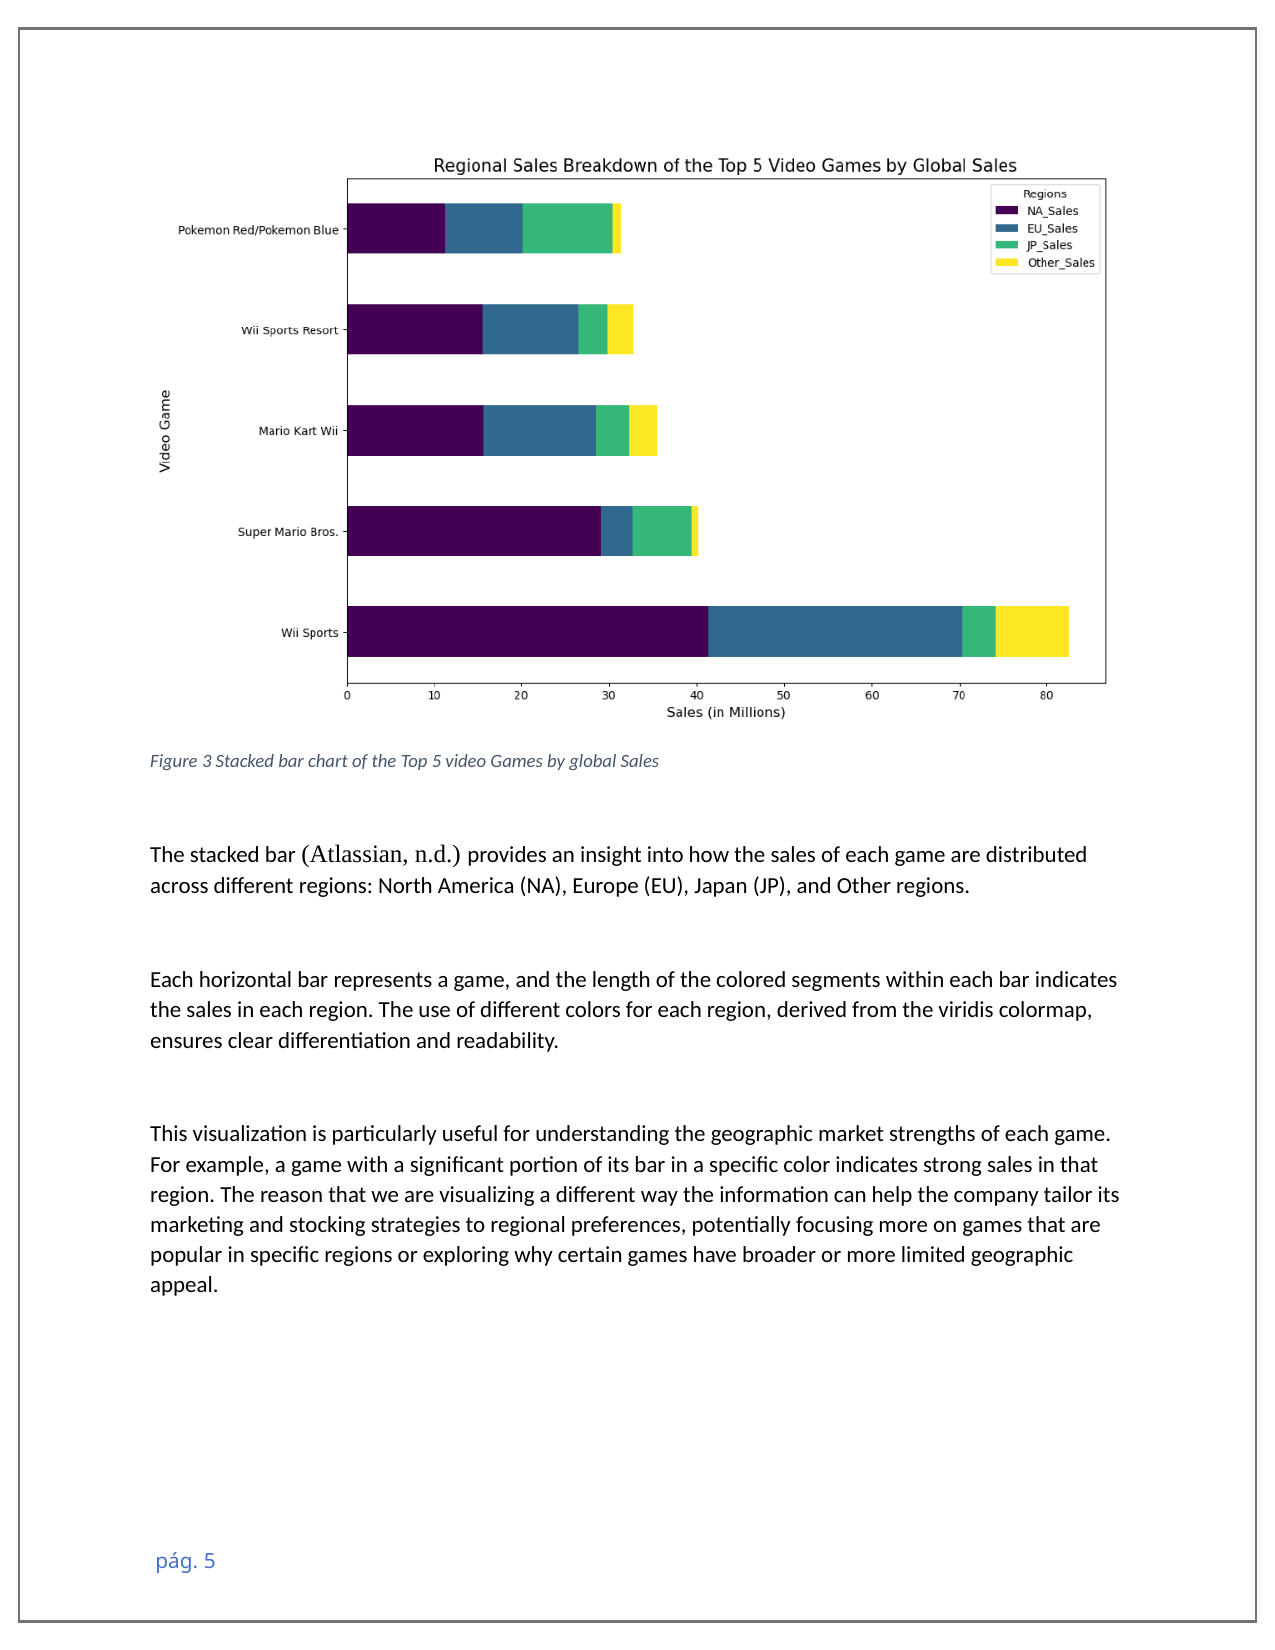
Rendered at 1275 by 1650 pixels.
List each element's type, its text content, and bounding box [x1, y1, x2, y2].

text This visualization is particularly useful for understanding the geographic market strengths of each game. For example, a game with a significant portion of its bar in a specific color indicates strong sales in that region. The reason that we are visualizing a different way the information can help the company tailor its marketing and stocking strategies to regional preferences, potentially focusing more on games that are popular in specific regions or exploring why certain games have broader or more limited geographic appeal. ​​ [150, 1119, 1125, 1299]
text Figure 3 Stacked bar chart of the Top 5 video Games by global Sales [150, 749, 1125, 772]
picture [150, 150, 1125, 731]
text Each horizontal bar represents a game, and the length of the colored segments within each bar indicates the sales in each region. The use of different colors for each region, derived from the viridis colormap, ensures clear differentiation and readability. [150, 965, 1125, 1054]
text The stacked bar (Atlassian, n.d.) provides an insight into how the sales of each game are distributed across different regions: North America (NA), Europe (EU), Japan (JP), and Other regions. [150, 839, 1125, 899]
